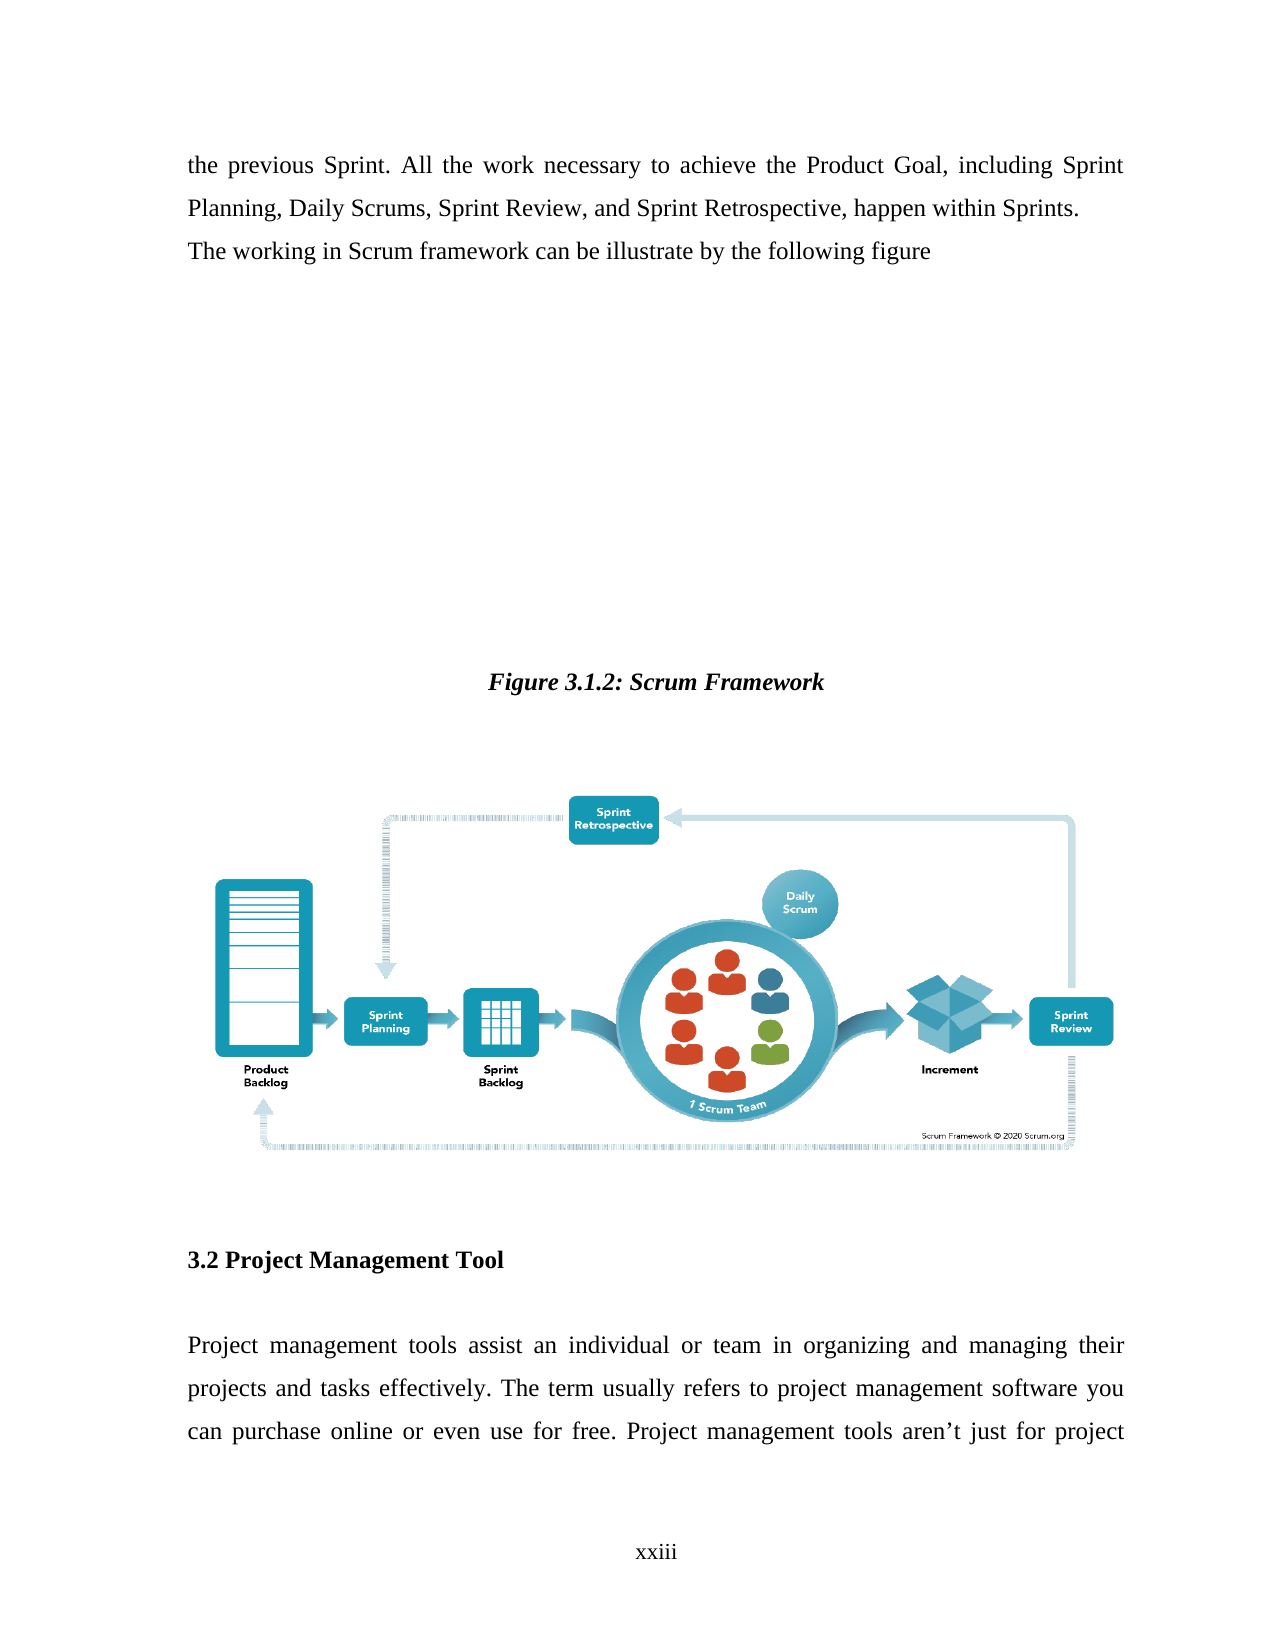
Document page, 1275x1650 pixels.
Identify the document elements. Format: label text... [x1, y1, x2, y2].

picture [187, 753, 1141, 1189]
text The working in Scrum framework can be illustrate by the following figure [187, 236, 1125, 265]
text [187, 150, 1125, 222]
subtitle 3.2 Project Management Tool [187, 1246, 1125, 1274]
text Figure 3.1.2: Scrum Framework [187, 667, 1125, 696]
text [187, 1330, 1125, 1445]
